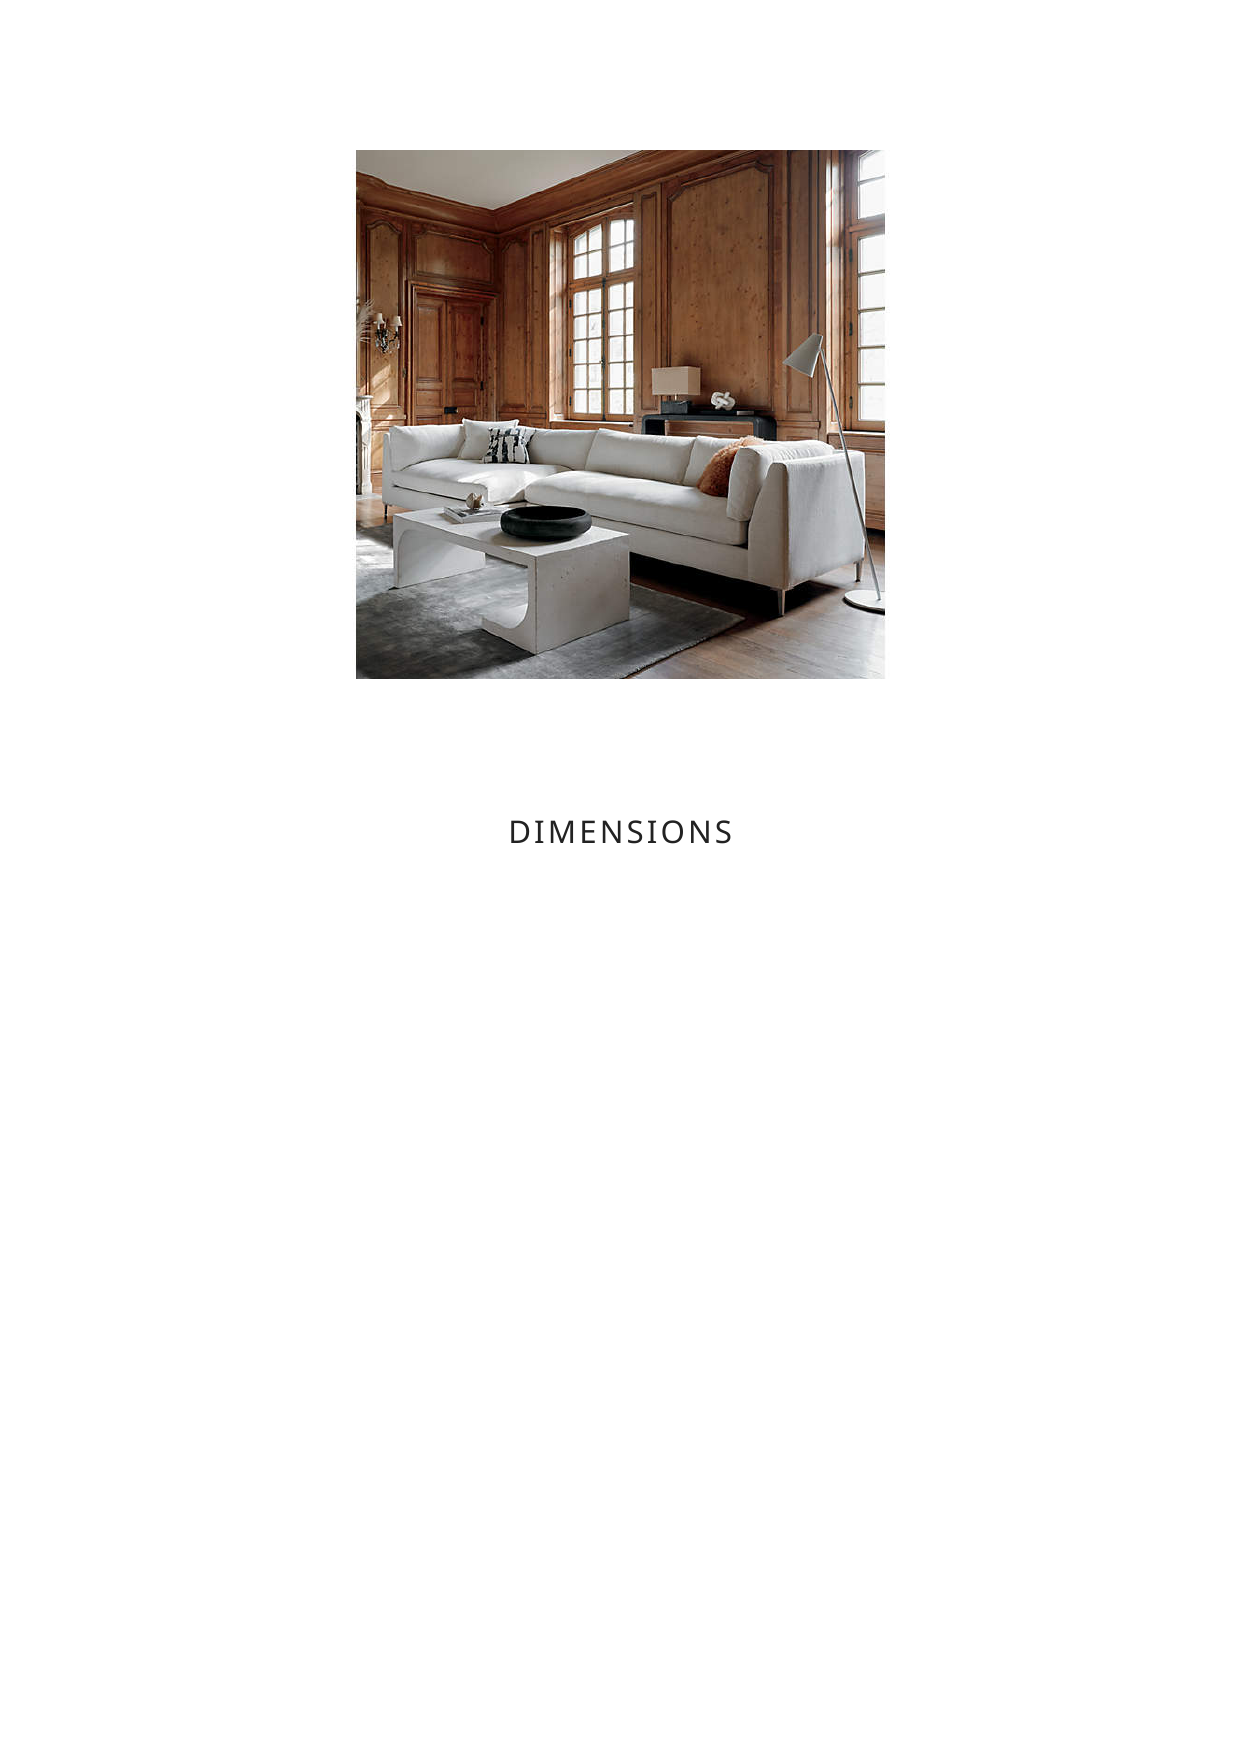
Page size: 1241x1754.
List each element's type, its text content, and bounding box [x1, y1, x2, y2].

picture [150, 150, 1091, 679]
subtitle DIMENSIONS [150, 810, 1090, 852]
